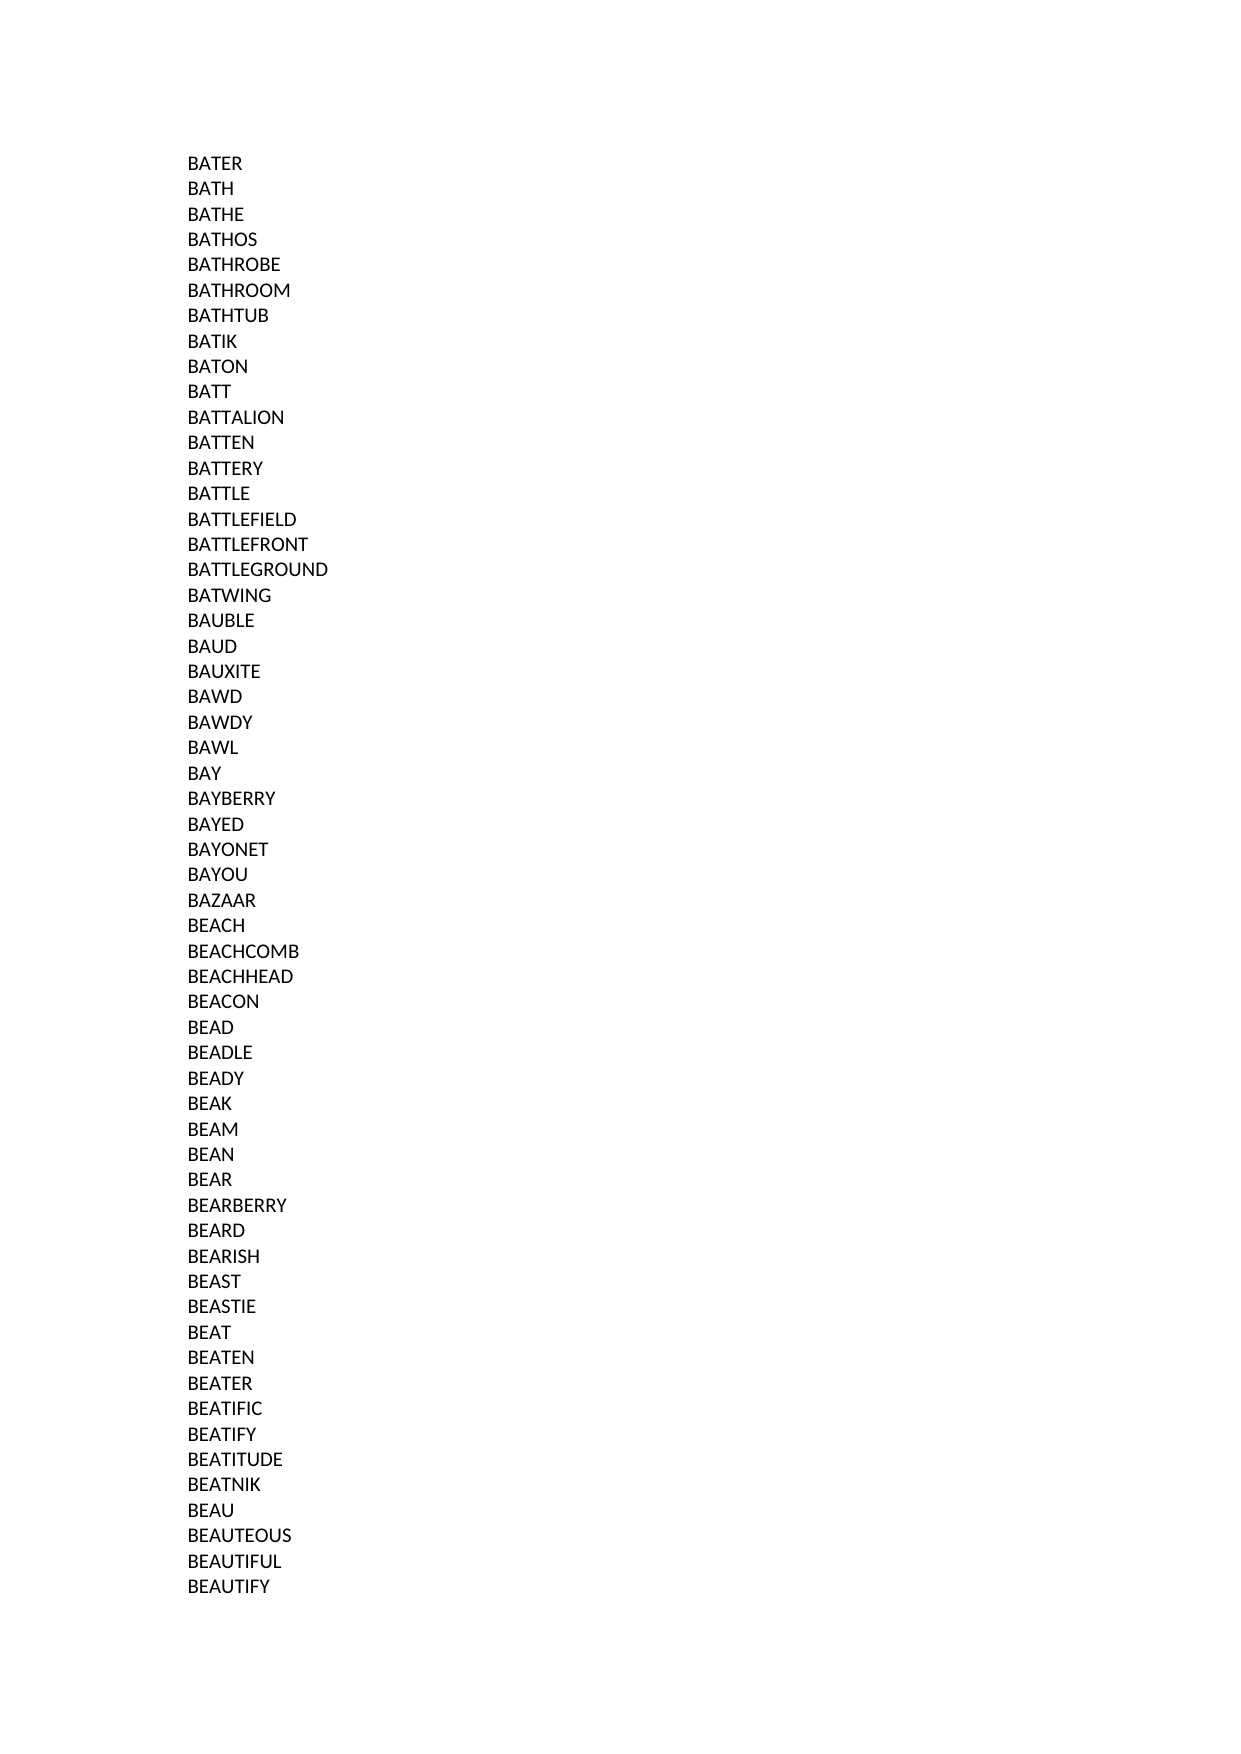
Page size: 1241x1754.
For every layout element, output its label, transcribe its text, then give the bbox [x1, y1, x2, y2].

text BATH [187, 175, 1053, 201]
text BEAUTIFUL [187, 1548, 1053, 1573]
text BATTALION [187, 404, 1053, 429]
text BEADY [187, 1065, 1053, 1090]
text BEACON [187, 989, 1053, 1014]
text BEAD [187, 1014, 1053, 1039]
text BEAR [187, 1167, 1053, 1192]
text BATHROBE [187, 252, 1053, 277]
text BATHOS [187, 226, 1053, 252]
text BEARISH [187, 1243, 1053, 1268]
text BEAM [187, 1116, 1053, 1141]
text BATTLE [187, 480, 1053, 506]
text BEATEN [187, 1344, 1053, 1370]
text BEATIFY [187, 1421, 1053, 1446]
text BAWL [187, 734, 1053, 760]
text BEARD [187, 1217, 1053, 1243]
text BEATIFIC [187, 1395, 1053, 1421]
text BEAK [187, 1090, 1053, 1116]
text BATWING [187, 582, 1053, 607]
text BATTERY [187, 455, 1053, 480]
text BATTLEFIELD [187, 506, 1053, 531]
text BEATITUDE [187, 1446, 1053, 1472]
text BAY [187, 760, 1053, 785]
text BEACH [187, 912, 1053, 938]
text BEAN [187, 1141, 1053, 1167]
text BATTLEGROUND [187, 557, 1053, 582]
text BEAUTIFY [187, 1573, 1053, 1599]
text BATTEN [187, 429, 1053, 455]
text BEAT [187, 1319, 1053, 1344]
text BAZAAR [187, 887, 1053, 912]
text BEATNIK [187, 1472, 1053, 1497]
text BAWDY [187, 709, 1053, 734]
text BAUD [187, 633, 1053, 658]
text BEARBERRY [187, 1192, 1053, 1217]
text BATHROOM [187, 277, 1053, 302]
text BAWD [187, 684, 1053, 709]
text BAYOU [187, 862, 1053, 887]
text BATHE [187, 201, 1053, 226]
text BEATER [187, 1370, 1053, 1395]
text BEAST [187, 1268, 1053, 1294]
text BATON [187, 353, 1053, 379]
text BEAU [187, 1497, 1053, 1522]
text BATER [187, 150, 1053, 175]
text BEACHCOMB [187, 938, 1053, 963]
text BAYBERRY [187, 785, 1053, 811]
text BAUBLE [187, 607, 1053, 633]
text BEACHHEAD [187, 963, 1053, 989]
text BATT [187, 379, 1053, 404]
text BAYED [187, 811, 1053, 836]
text BATHTUB [187, 302, 1053, 328]
text BATTLEFRONT [187, 531, 1053, 557]
text BAYONET [187, 836, 1053, 862]
text BEASTIE [187, 1294, 1053, 1319]
text BEADLE [187, 1039, 1053, 1065]
text BATIK [187, 328, 1053, 353]
text BAUXITE [187, 658, 1053, 684]
text BEAUTEOUS [187, 1522, 1053, 1548]
